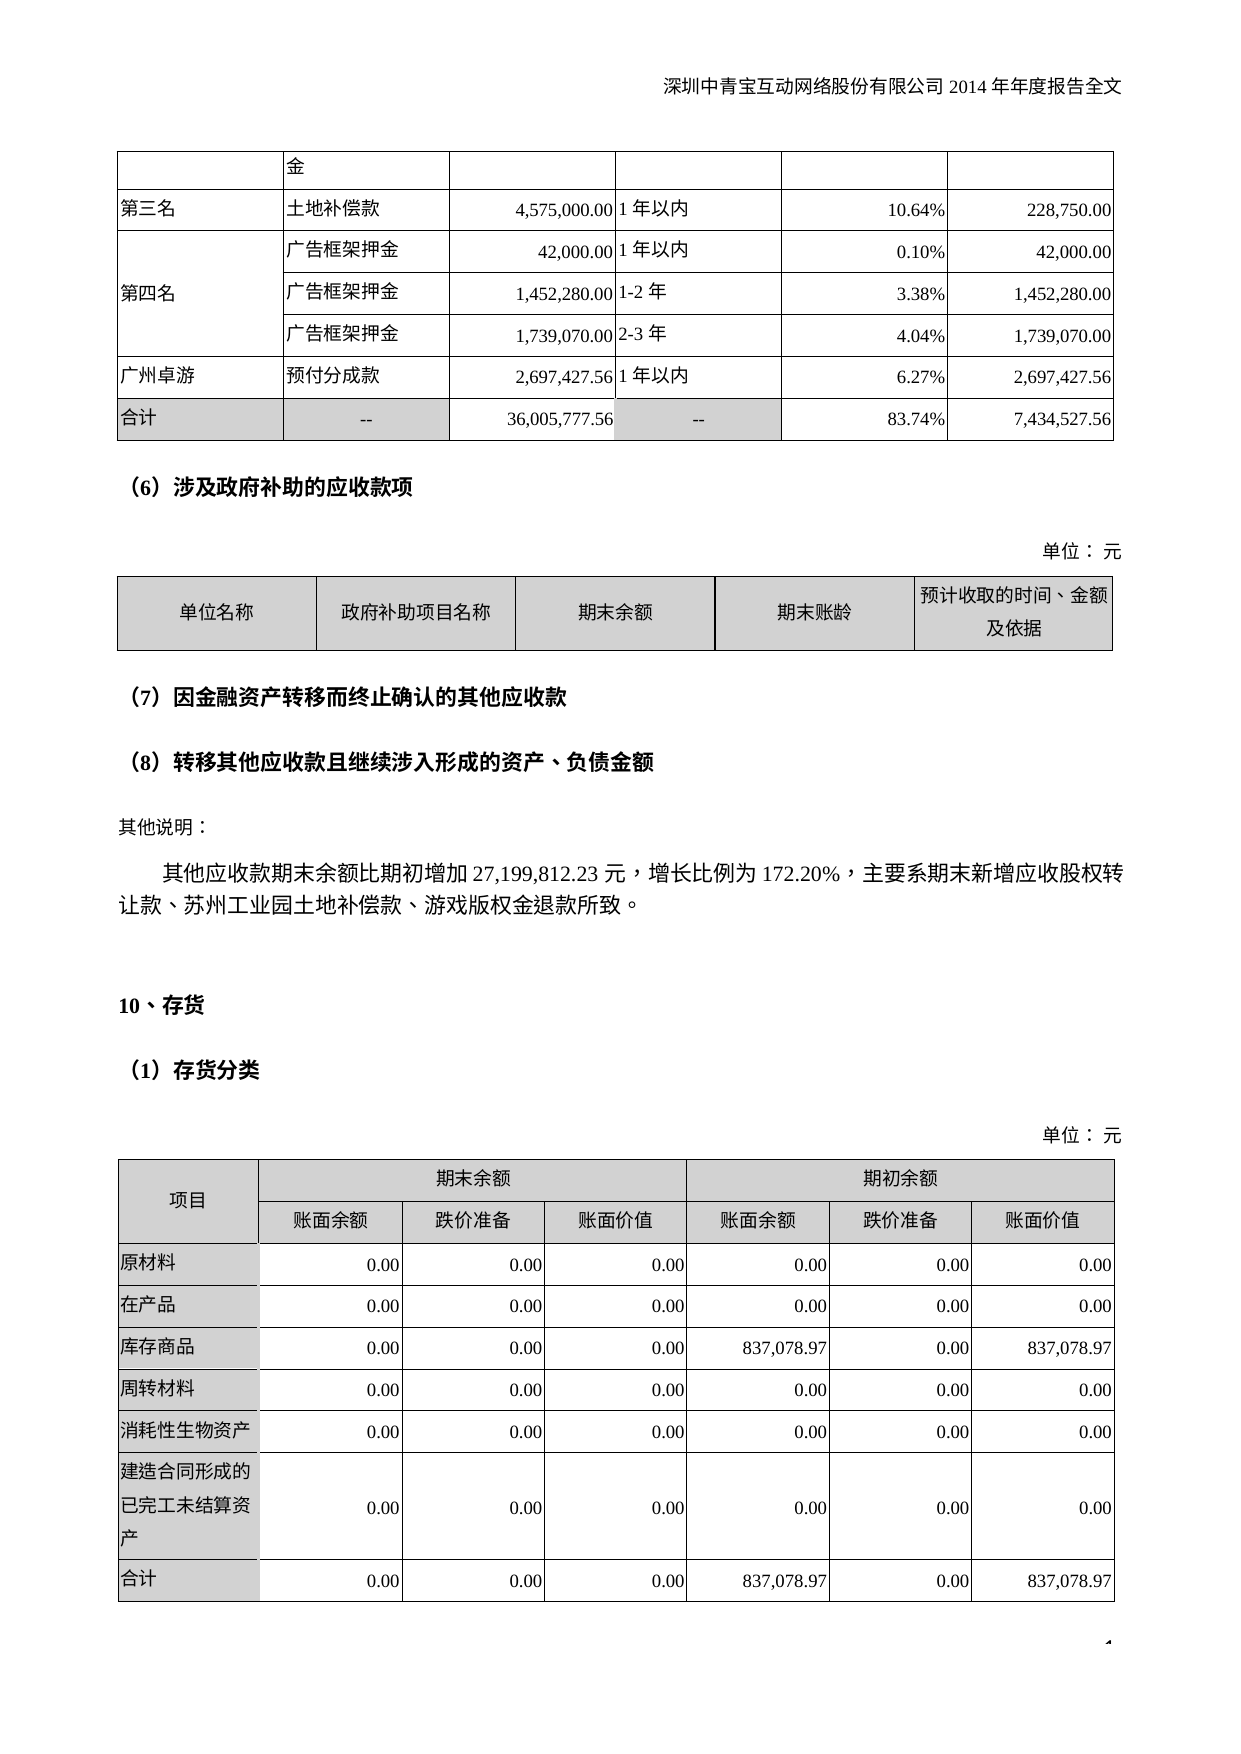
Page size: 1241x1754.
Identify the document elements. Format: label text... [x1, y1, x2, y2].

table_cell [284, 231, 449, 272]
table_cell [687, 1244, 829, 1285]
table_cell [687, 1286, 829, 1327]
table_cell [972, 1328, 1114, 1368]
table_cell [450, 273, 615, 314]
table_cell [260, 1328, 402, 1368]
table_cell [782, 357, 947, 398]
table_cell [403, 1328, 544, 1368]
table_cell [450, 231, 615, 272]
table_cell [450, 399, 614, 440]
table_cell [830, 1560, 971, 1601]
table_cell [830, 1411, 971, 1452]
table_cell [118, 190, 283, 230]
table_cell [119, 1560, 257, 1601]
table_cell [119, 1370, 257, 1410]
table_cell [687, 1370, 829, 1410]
subtitle （1）存货分类 [118, 1055, 1138, 1085]
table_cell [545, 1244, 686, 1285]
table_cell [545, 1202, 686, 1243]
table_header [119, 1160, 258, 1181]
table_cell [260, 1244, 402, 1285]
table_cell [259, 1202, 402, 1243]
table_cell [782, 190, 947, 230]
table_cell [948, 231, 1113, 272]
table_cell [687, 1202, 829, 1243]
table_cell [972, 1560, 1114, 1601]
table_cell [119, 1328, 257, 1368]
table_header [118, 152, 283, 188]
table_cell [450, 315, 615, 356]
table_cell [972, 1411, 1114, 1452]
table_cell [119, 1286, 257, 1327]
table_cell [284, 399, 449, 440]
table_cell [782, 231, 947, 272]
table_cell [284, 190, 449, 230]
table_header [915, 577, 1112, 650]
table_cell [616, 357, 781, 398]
text 其他应收款期末余额比期初增加27,199,812.23 元，增长比例为172.20%，主要系期末新增应收股权转 让款、苏州工业园土地补偿款、游戏版权金退款所致。 [118, 858, 1138, 919]
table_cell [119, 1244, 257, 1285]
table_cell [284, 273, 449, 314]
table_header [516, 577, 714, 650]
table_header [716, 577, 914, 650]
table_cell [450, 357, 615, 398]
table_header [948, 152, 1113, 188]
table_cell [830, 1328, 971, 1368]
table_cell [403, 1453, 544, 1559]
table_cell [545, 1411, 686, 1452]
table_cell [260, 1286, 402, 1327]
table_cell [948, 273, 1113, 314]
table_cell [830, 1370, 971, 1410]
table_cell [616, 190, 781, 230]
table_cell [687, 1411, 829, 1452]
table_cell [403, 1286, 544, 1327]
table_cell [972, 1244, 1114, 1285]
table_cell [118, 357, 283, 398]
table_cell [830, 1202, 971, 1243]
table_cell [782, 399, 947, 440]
text 单位： 元 [102, 1122, 1122, 1148]
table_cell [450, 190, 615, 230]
subtitle （7）因金融资产转移而终止确认的其他应收款 [118, 682, 1138, 712]
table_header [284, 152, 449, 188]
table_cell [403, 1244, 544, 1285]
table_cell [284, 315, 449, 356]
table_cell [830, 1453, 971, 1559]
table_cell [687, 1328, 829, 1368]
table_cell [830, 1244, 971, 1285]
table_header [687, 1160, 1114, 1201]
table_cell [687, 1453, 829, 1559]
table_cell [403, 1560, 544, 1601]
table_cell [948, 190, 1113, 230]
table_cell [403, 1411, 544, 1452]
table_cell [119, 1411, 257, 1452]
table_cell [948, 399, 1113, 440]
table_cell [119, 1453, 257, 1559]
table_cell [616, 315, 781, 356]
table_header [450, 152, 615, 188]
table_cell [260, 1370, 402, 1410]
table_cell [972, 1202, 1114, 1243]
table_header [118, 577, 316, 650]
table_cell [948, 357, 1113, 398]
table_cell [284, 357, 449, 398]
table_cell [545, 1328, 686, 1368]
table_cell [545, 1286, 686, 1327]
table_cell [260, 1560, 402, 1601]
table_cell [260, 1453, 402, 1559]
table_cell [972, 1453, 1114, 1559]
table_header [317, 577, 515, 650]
subtitle （6）涉及政府补助的应收款项 [118, 472, 1138, 501]
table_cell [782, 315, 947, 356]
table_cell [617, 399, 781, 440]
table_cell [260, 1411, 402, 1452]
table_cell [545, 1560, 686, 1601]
subtitle （8）转移其他应收款且继续涉入形成的资产、负债金额 [118, 747, 1138, 777]
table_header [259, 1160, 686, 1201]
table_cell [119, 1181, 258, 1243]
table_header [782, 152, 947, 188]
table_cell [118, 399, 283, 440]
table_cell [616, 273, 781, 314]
subtitle 10、存货 [118, 990, 1138, 1020]
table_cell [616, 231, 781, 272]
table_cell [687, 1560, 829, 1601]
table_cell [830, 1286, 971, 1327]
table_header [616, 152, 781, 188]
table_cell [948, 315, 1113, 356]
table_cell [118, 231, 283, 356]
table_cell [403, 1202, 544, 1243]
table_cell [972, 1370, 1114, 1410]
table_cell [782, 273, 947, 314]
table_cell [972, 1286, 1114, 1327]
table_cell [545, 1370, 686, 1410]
text 单位： 元 [102, 539, 1122, 564]
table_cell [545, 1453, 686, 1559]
text 其他说明： [118, 814, 1138, 840]
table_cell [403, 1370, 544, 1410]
